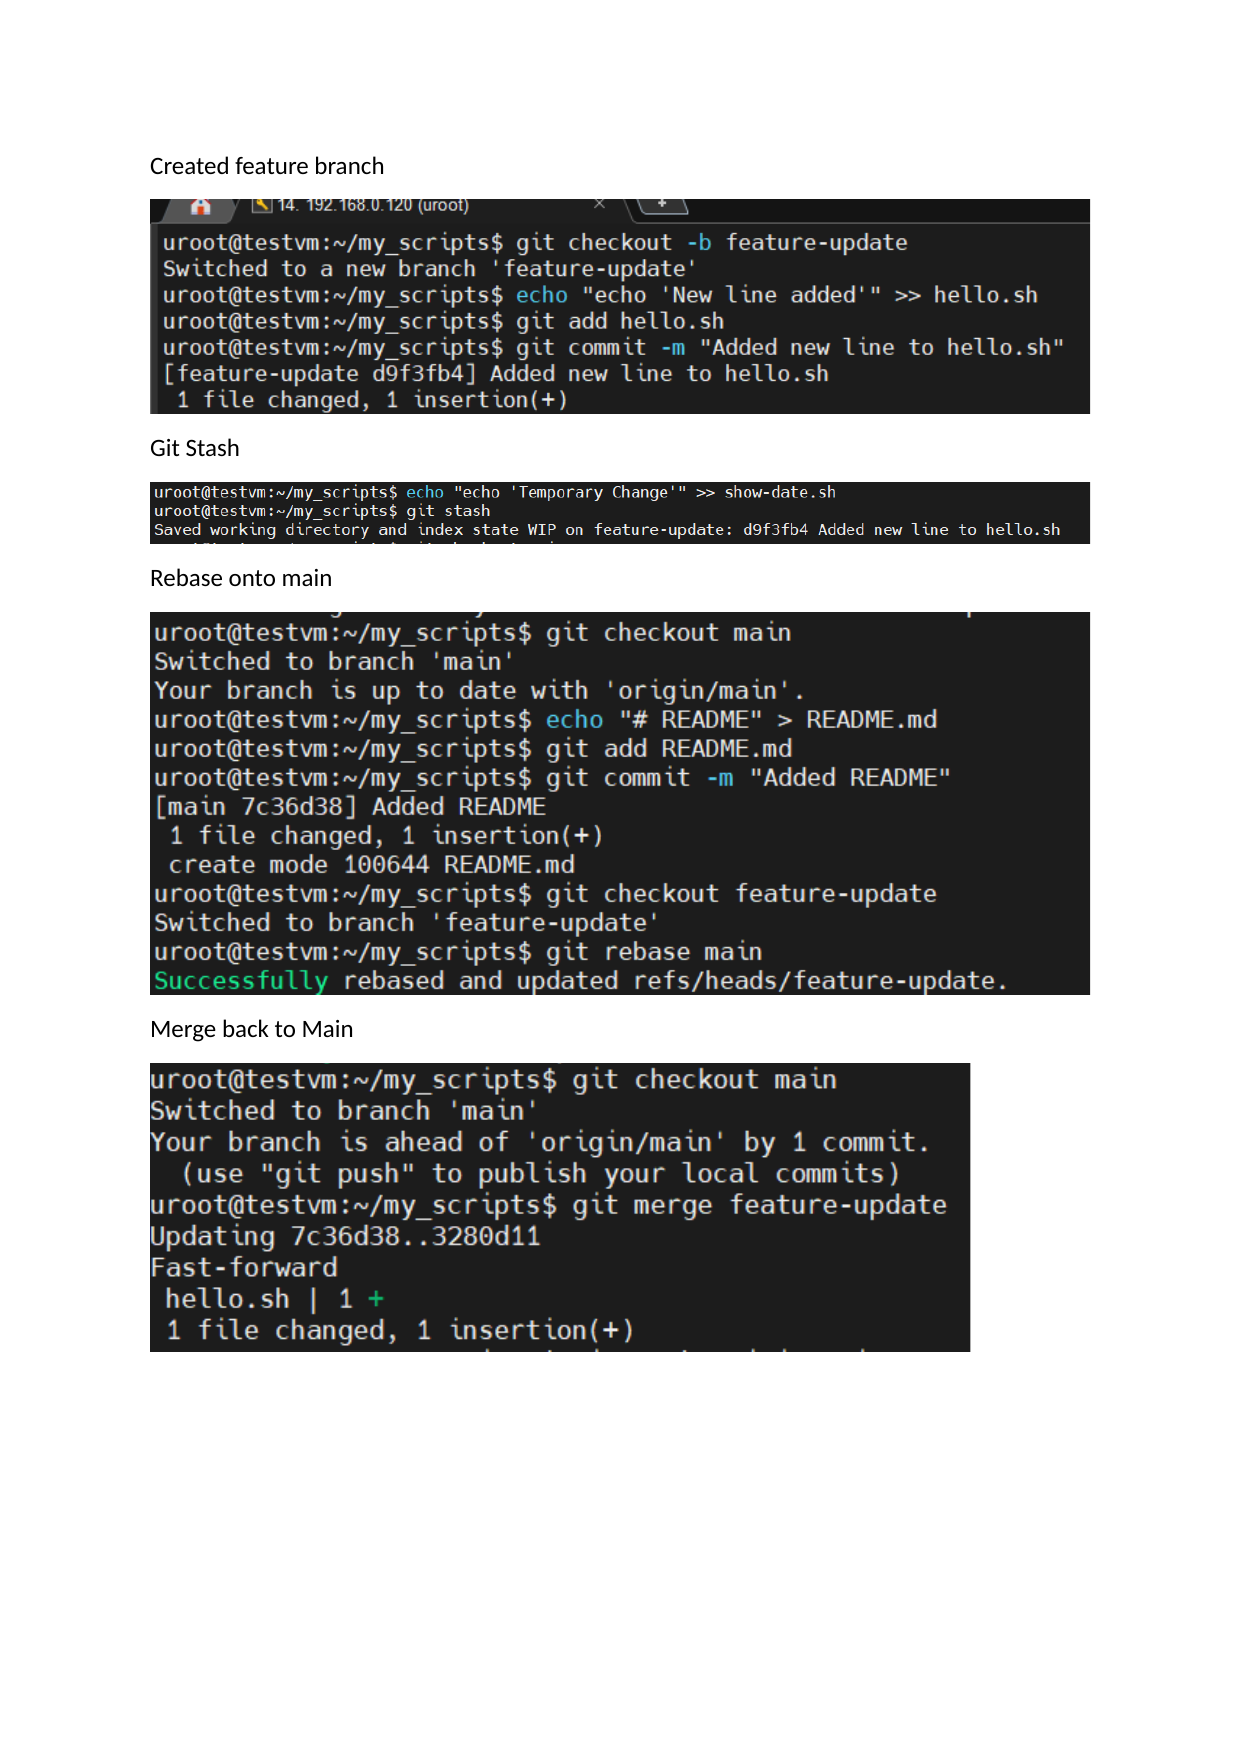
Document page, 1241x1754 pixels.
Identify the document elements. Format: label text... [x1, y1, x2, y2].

picture [150, 482, 1091, 544]
text Merge back to Main [150, 1013, 1090, 1044]
text Rebase onto main [150, 563, 1090, 593]
picture [150, 612, 1091, 995]
picture [150, 1063, 971, 1352]
picture [150, 199, 1091, 414]
text Created feature branch [150, 150, 1090, 181]
text Git Stash [150, 433, 1090, 463]
